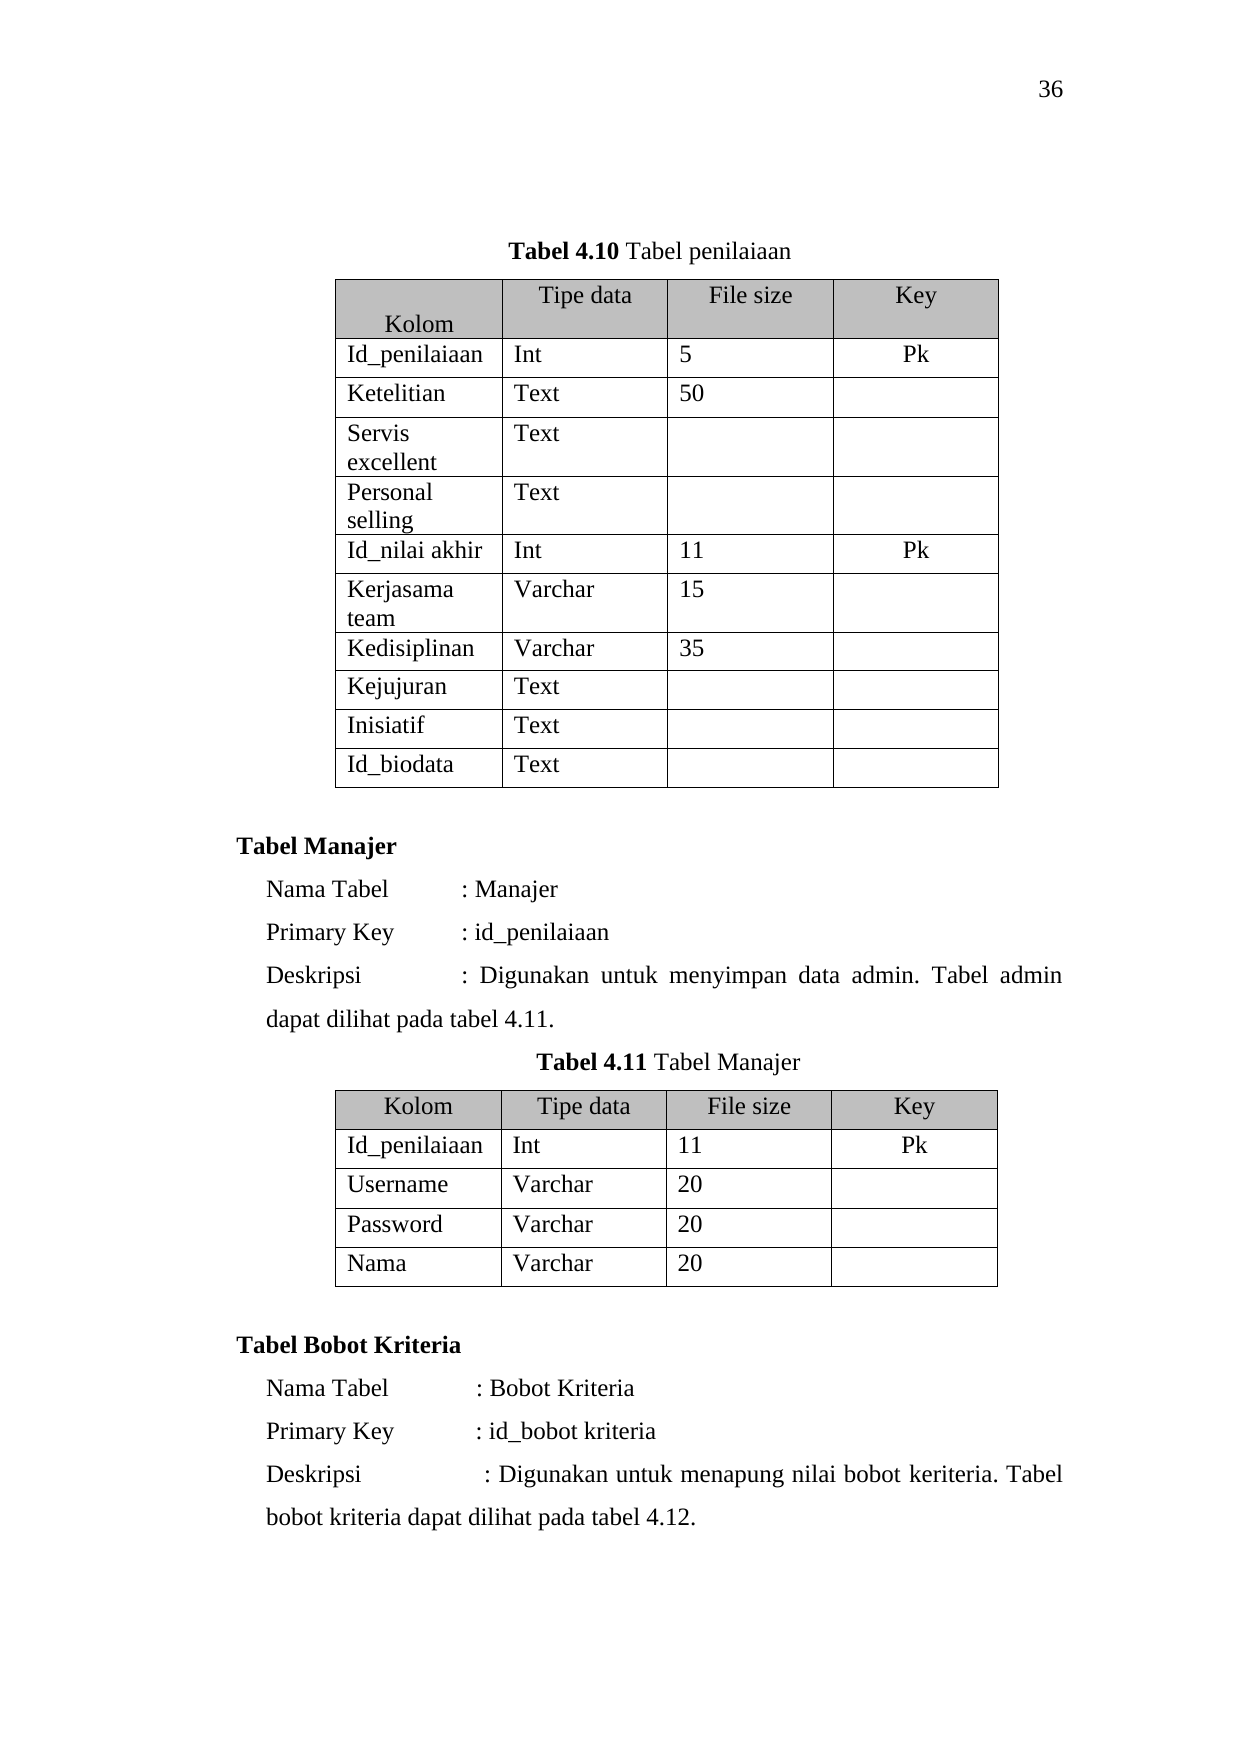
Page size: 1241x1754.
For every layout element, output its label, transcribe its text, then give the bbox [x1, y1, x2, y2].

table_cell Text [503, 749, 667, 787]
table_cell Text [503, 477, 667, 534]
table_cell Pk [834, 535, 998, 573]
table_cell [832, 1169, 997, 1208]
table_cell Int [503, 535, 667, 573]
table_cell Nama [336, 1248, 501, 1286]
table_cell 11 [667, 1130, 831, 1168]
table_header Tipe data [502, 1091, 666, 1129]
table_cell [668, 749, 833, 787]
table_header Key [834, 280, 998, 338]
table_cell [668, 477, 833, 534]
table_cell [834, 477, 998, 534]
table_cell Text [503, 418, 667, 476]
table_cell Password [336, 1209, 501, 1247]
table_cell 5 [668, 339, 833, 377]
table_cell Varchar [502, 1248, 666, 1286]
table_cell 20 [667, 1169, 831, 1208]
table_cell Kerjasama team [336, 574, 502, 632]
table_cell Servis excellent [336, 418, 502, 476]
table_header Key [832, 1091, 997, 1129]
table_cell [834, 633, 998, 670]
table_cell Username [336, 1169, 501, 1208]
text Tabel 4.10 Tabel penilaiaan [236, 236, 1063, 265]
table_cell Text [503, 710, 667, 748]
list Nama Tabel : Bobot Kriteria [266, 1373, 1063, 1402]
table_cell 35 [668, 633, 833, 670]
table_cell Varchar [503, 574, 667, 632]
table_cell Text [503, 378, 667, 417]
table_header Kolom [336, 1091, 501, 1129]
table_cell [834, 671, 998, 709]
table_cell Personal selling [336, 477, 502, 534]
table_cell Varchar [502, 1169, 666, 1208]
table_cell 50 [668, 378, 833, 417]
table_cell [832, 1209, 997, 1247]
subtitle Tabel Manajer [236, 831, 1063, 860]
table_cell [834, 378, 998, 417]
table_cell Id_penilaiaan [336, 1130, 501, 1168]
list Deskripsi : Digunakan untuk menapung nilai bobot keriteria. Tabel bobot kriteria dapat dilihat pada tabel 4.12. [266, 1459, 1063, 1531]
table_header File size [667, 1091, 831, 1129]
list Primary Key : id_penilaiaan [266, 917, 1063, 946]
table_cell [834, 749, 998, 787]
table_cell [668, 671, 833, 709]
table_cell Id_biodata [336, 749, 502, 787]
table_cell Ketelitian [336, 378, 502, 417]
table_cell Id_nilai akhir [336, 535, 502, 573]
list Primary Key : id_bobot kriteria [266, 1416, 1063, 1445]
table_cell Int [502, 1130, 666, 1168]
table_cell [832, 1248, 997, 1286]
table_cell Kejujuran [336, 671, 502, 709]
table_cell Pk [832, 1130, 997, 1168]
table_cell 20 [667, 1248, 831, 1286]
table_cell Varchar [503, 633, 667, 670]
table_header Tipe data [503, 280, 667, 338]
table_cell Text [503, 671, 667, 709]
list Tabel 4.11 Tabel Manajer [499, 1047, 1063, 1076]
table_cell [834, 418, 998, 476]
subtitle Tabel Bobot Kriteria [236, 1330, 1063, 1358]
table_cell Inisiatif [336, 710, 502, 748]
table_cell Kedisiplinan [336, 633, 502, 670]
list Deskripsi : Digunakan untuk menyimpan data admin. Tabel admin dapat dilihat pada tabel 4.11. [266, 961, 1063, 1032]
table_cell Id_penilaiaan [336, 339, 502, 377]
list Nama Tabel : Manajer [266, 874, 1063, 903]
table_cell [834, 710, 998, 748]
table_cell Varchar [502, 1209, 666, 1247]
table_header Kolom [336, 280, 502, 338]
table_cell Pk [834, 339, 998, 377]
table_cell Int [503, 339, 667, 377]
table_header File size [668, 280, 833, 338]
table_cell 20 [667, 1209, 831, 1247]
table_cell 11 [668, 535, 833, 573]
table_cell [834, 574, 998, 632]
table_cell [668, 710, 833, 748]
table_cell 15 [668, 574, 833, 632]
table_cell [668, 418, 833, 476]
